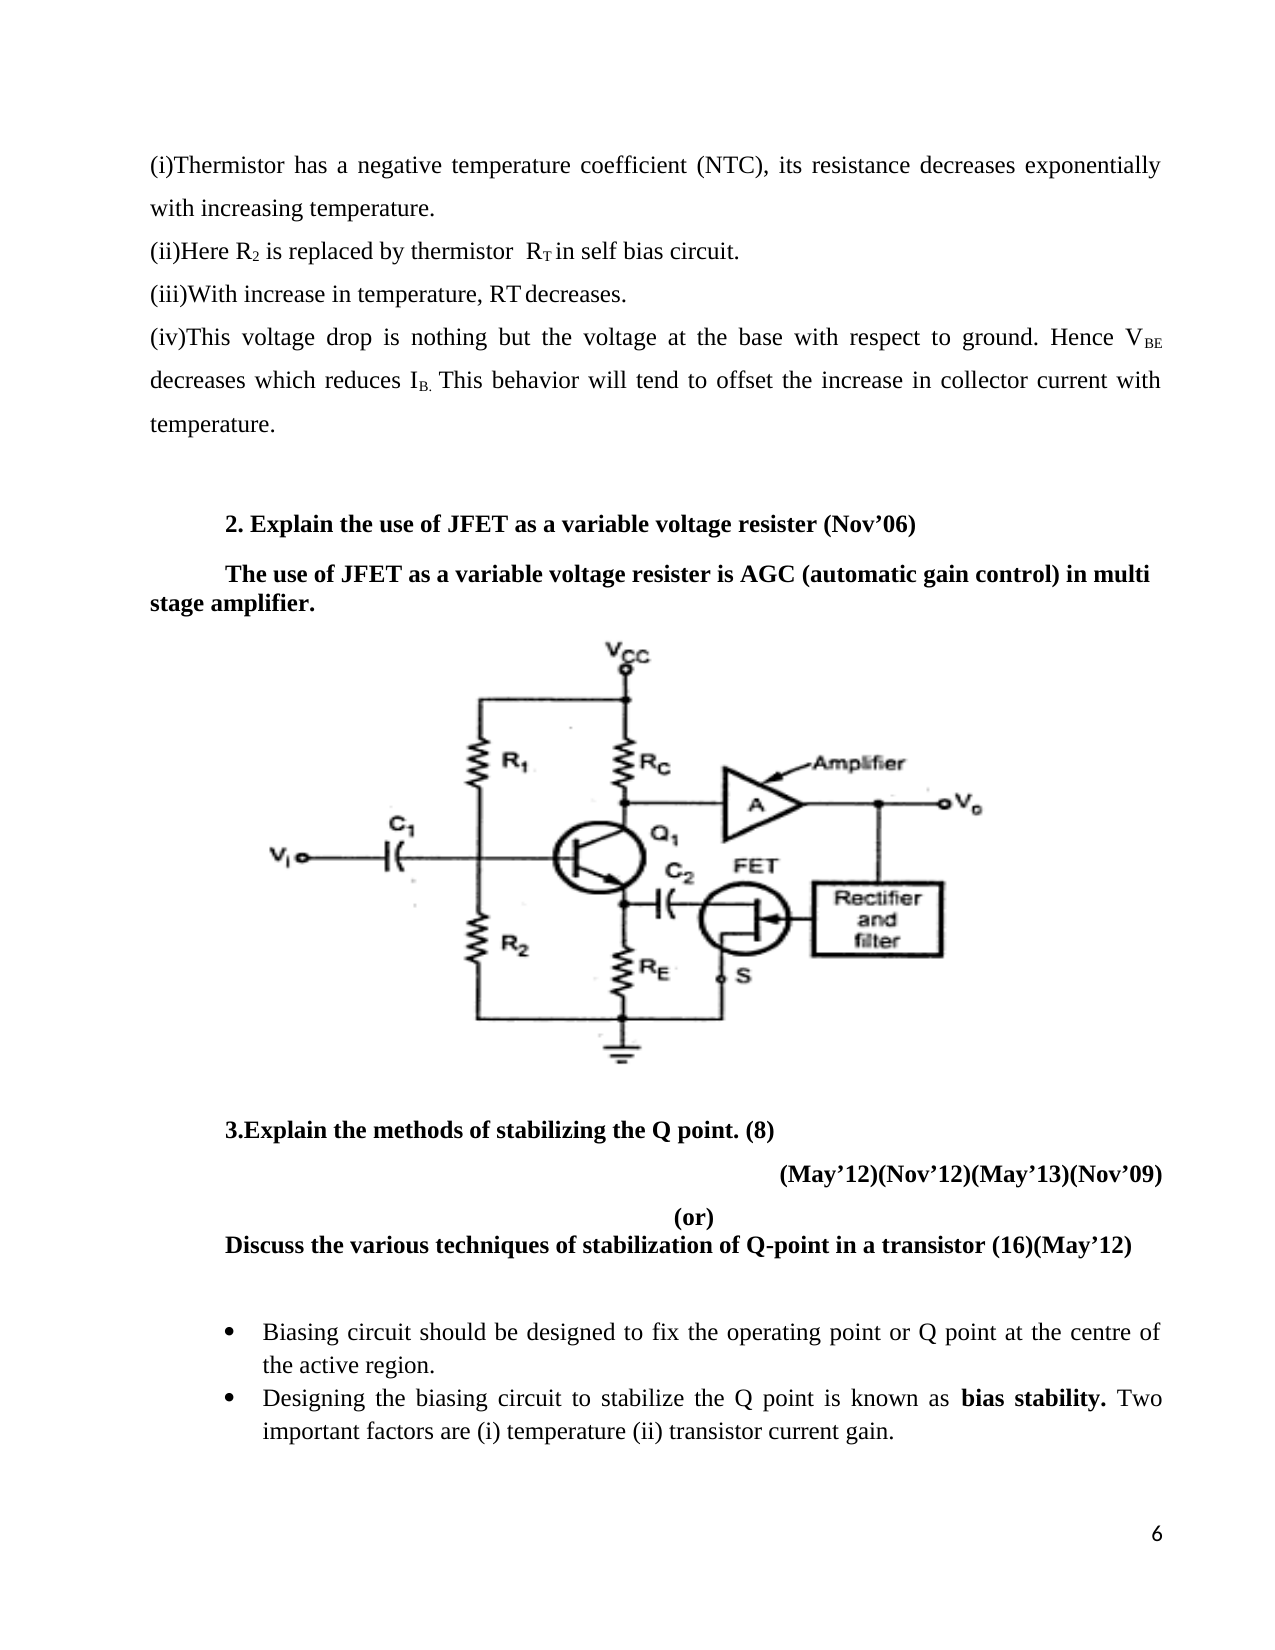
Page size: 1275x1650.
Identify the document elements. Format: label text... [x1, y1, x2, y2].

text (or) [225, 1202, 1162, 1231]
picture [225, 637, 1009, 1066]
list Biasing circuit should be designed to fix the operating point or Q point at the centre of the active region. [225, 1317, 1162, 1379]
text (i)Thermistor has a negative temperature coefficient (NTC), its resistance decreases exponentially with increasing temperature. [150, 150, 1162, 222]
text (ii)Here R2 is replaced by thermistor RT in self bias circuit. [150, 236, 1162, 265]
text (May’12)(Nov’12)(May’13)(Nov’09) [225, 1159, 1162, 1187]
list Designing the biasing circuit to stabilize the Q point is known as bias stability. Two important factors are (i) temperature (ii) transistor current gain. [225, 1383, 1162, 1445]
text Discuss the various techniques of stabilization of Q-point in a transistor (16)(May’12) [225, 1231, 1162, 1259]
text (iv)This voltage drop is nothing but the voltage at the base with respect to ground. Hence VBE decreases which reduces IB. This behavior will tend to offset the increase in collector current with temperature. [150, 322, 1162, 437]
text 2. Explain the use of JFET as a variable voltage resister (Nov’06) [150, 509, 1162, 538]
text The use of JFET as a variable voltage resister is AGC (automatic gain control) in multi stage amplifier. [150, 559, 1162, 616]
text 3.Explain the methods of stabilizing the Q point. (8) [225, 1116, 1162, 1144]
text (iii)With increase in temperature, RT decreases. [150, 279, 1162, 308]
